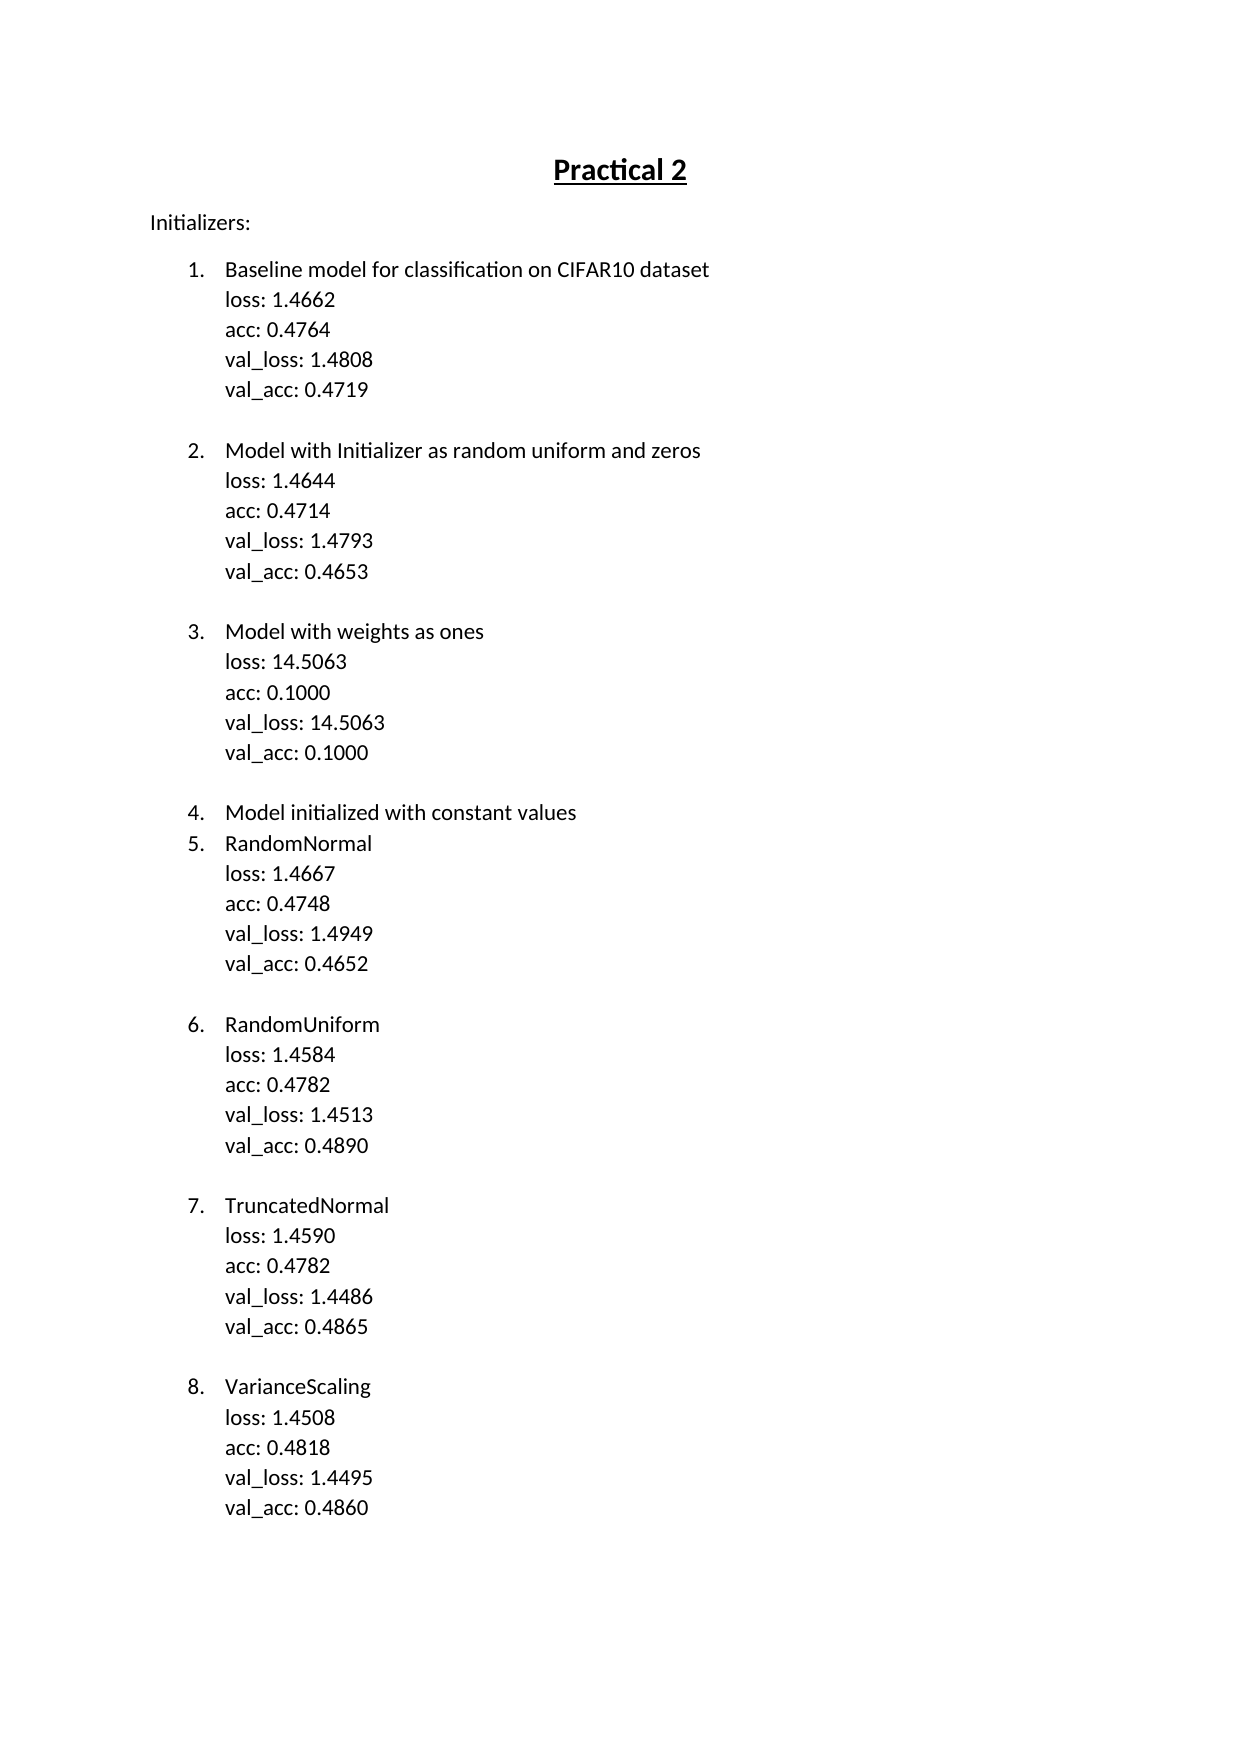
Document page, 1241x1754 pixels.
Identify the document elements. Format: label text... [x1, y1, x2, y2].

list Baseline model for classification on CIFAR10 dataset [187, 255, 1090, 283]
list val_loss: 14.5063 [225, 708, 1090, 736]
list Model initialized with constant values [187, 798, 1090, 826]
list RandomUniform [187, 1010, 1090, 1038]
list acc: 0.4714 [225, 496, 1090, 524]
list val_acc: 0.4860 [225, 1493, 1090, 1521]
list acc: 0.4764 [225, 315, 1090, 343]
list val_acc: 0.4890 [225, 1131, 1090, 1159]
list loss: 1.4644 [225, 466, 1090, 494]
list loss: 1.4667 [225, 859, 1090, 887]
list loss: 1.4584 [225, 1040, 1090, 1068]
list loss: 14.5063 [225, 647, 1090, 675]
list acc: 0.1000 [225, 678, 1090, 706]
list RandomNormal [187, 829, 1090, 857]
list val_loss: 1.4808 [225, 345, 1090, 373]
text Initializers: [150, 208, 1090, 236]
list val_loss: 1.4949 [225, 919, 1090, 947]
text Practical 2 [150, 150, 1090, 188]
list loss: 1.4590 [225, 1221, 1090, 1249]
list val_acc: 0.4719 [225, 376, 1090, 403]
list VarianceScaling [187, 1372, 1090, 1400]
list TruncatedNormal [187, 1191, 1090, 1219]
list val_acc: 0.4653 [225, 557, 1090, 585]
list acc: 0.4748 [225, 889, 1090, 917]
list loss: 1.4662 [225, 285, 1090, 313]
list val_acc: 0.1000 [225, 738, 1090, 766]
list val_loss: 1.4495 [225, 1463, 1090, 1491]
list val_loss: 1.4793 [225, 527, 1090, 554]
list acc: 0.4782 [225, 1252, 1090, 1279]
list val_loss: 1.4513 [225, 1101, 1090, 1128]
list val_acc: 0.4652 [225, 949, 1090, 977]
list acc: 0.4818 [225, 1433, 1090, 1461]
list Model with weights as ones [187, 617, 1090, 645]
list loss: 1.4508 [225, 1403, 1090, 1431]
list Model with Initializer as random uniform and zeros [187, 436, 1090, 464]
list acc: 0.4782 [225, 1070, 1090, 1098]
list val_acc: 0.4865 [225, 1312, 1090, 1340]
list val_loss: 1.4486 [225, 1282, 1090, 1310]
